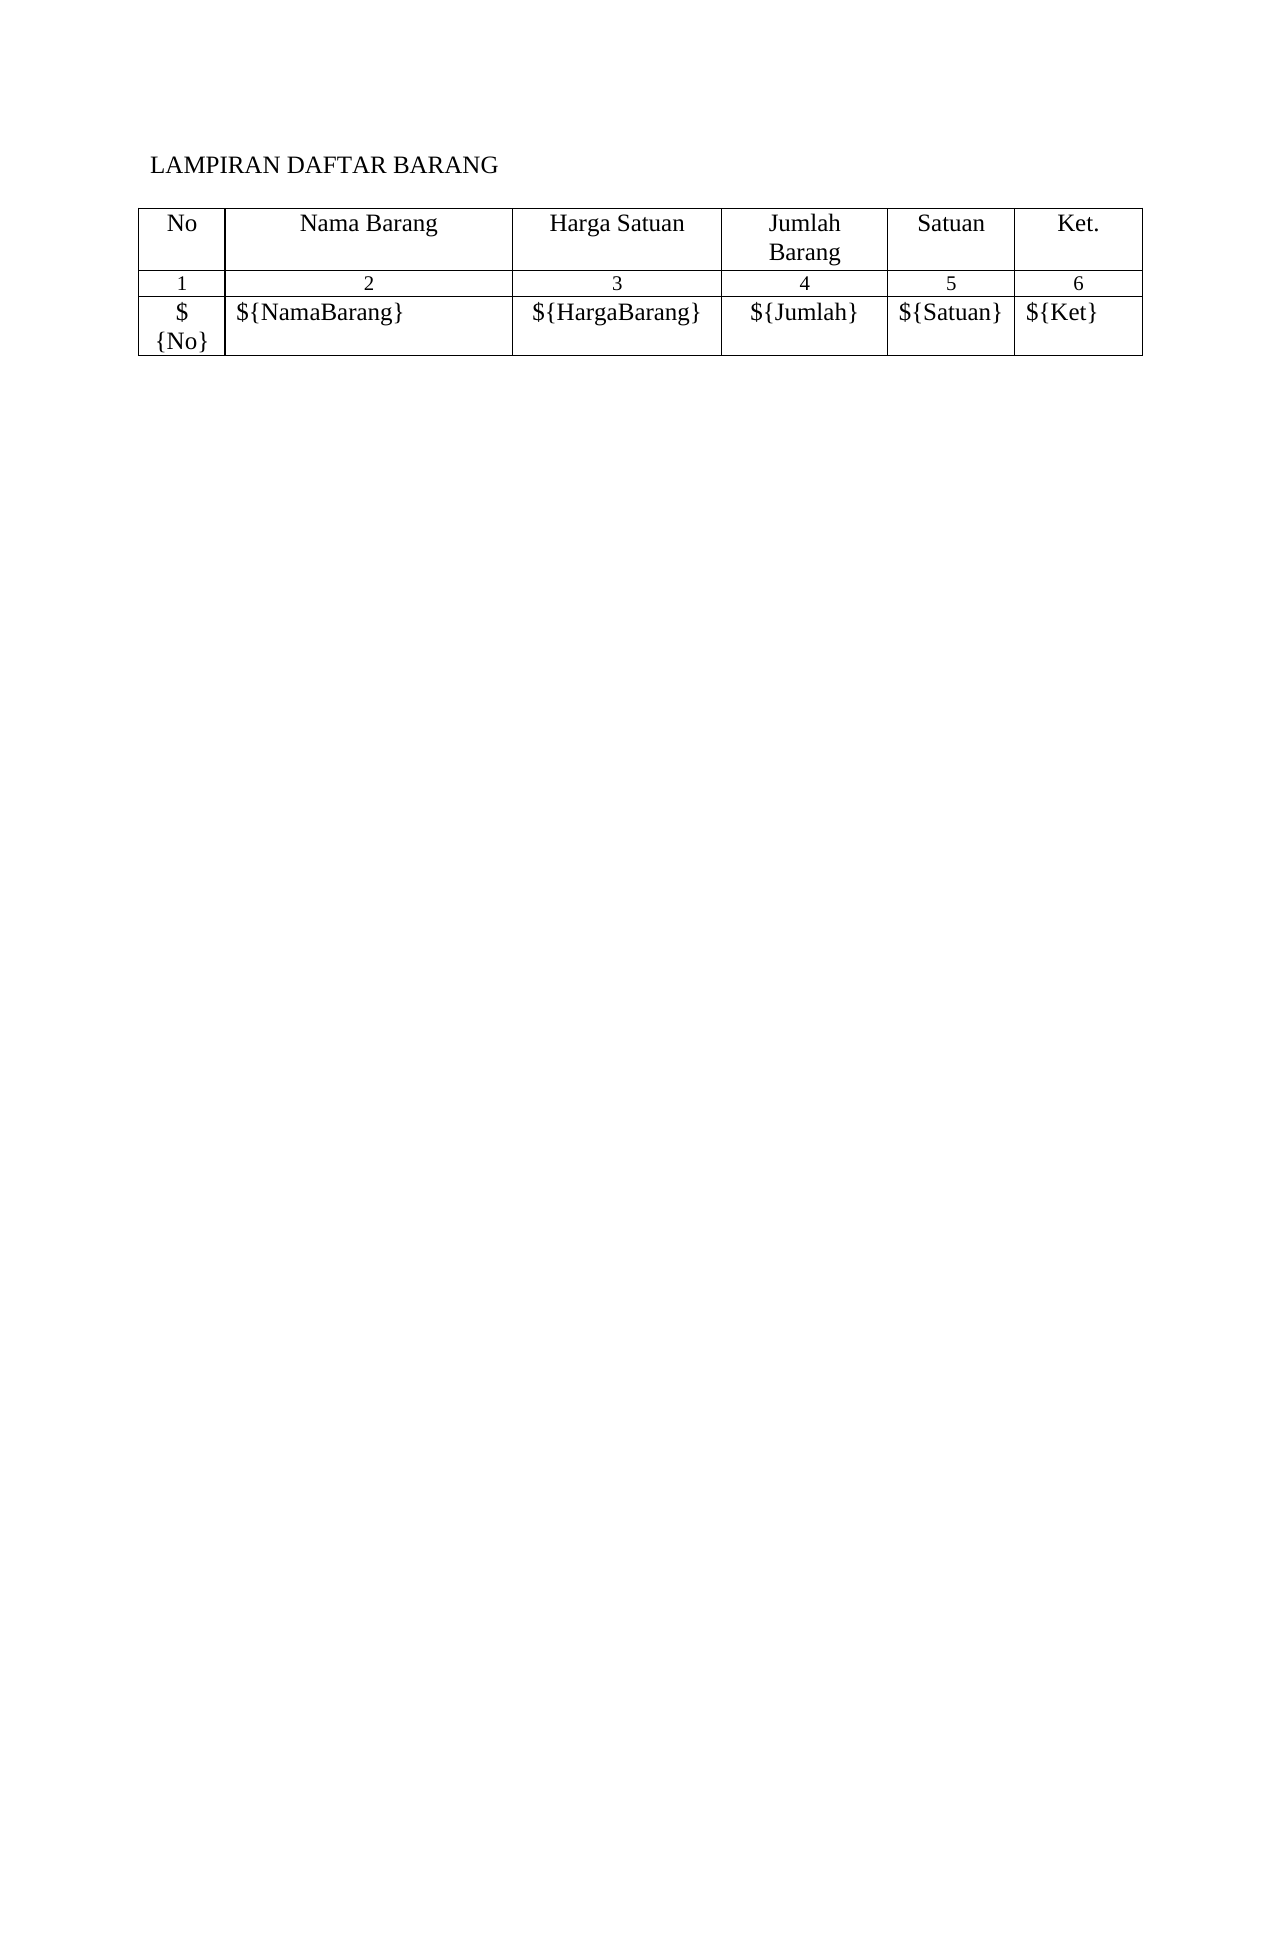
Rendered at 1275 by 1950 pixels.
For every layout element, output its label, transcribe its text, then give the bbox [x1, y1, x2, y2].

table_cell 1 [139, 271, 224, 296]
table_cell 2 [226, 271, 512, 296]
subtitle LAMPIRAN DAFTAR BARANG [150, 150, 1125, 179]
table_header No [139, 209, 224, 270]
table_cell 5 [888, 271, 1014, 296]
table_cell ${Jumlah} [722, 297, 887, 354]
table_cell ${Ket} [1015, 297, 1142, 354]
table_cell ${HargaBarang} [513, 297, 721, 354]
table_cell ${No} [139, 297, 224, 354]
table_cell ${NamaBarang} [226, 297, 512, 354]
table_cell 3 [513, 271, 721, 296]
table_header Satuan [888, 209, 1014, 270]
table_cell 6 [1015, 271, 1142, 296]
table_header Harga Satuan [513, 209, 721, 270]
table_header Ket. [1015, 209, 1142, 270]
table_cell ${Satuan} [888, 297, 1014, 354]
table_cell 4 [722, 271, 887, 296]
table_header Nama Barang [226, 209, 512, 270]
table_header Jumlah Barang [722, 209, 887, 270]
